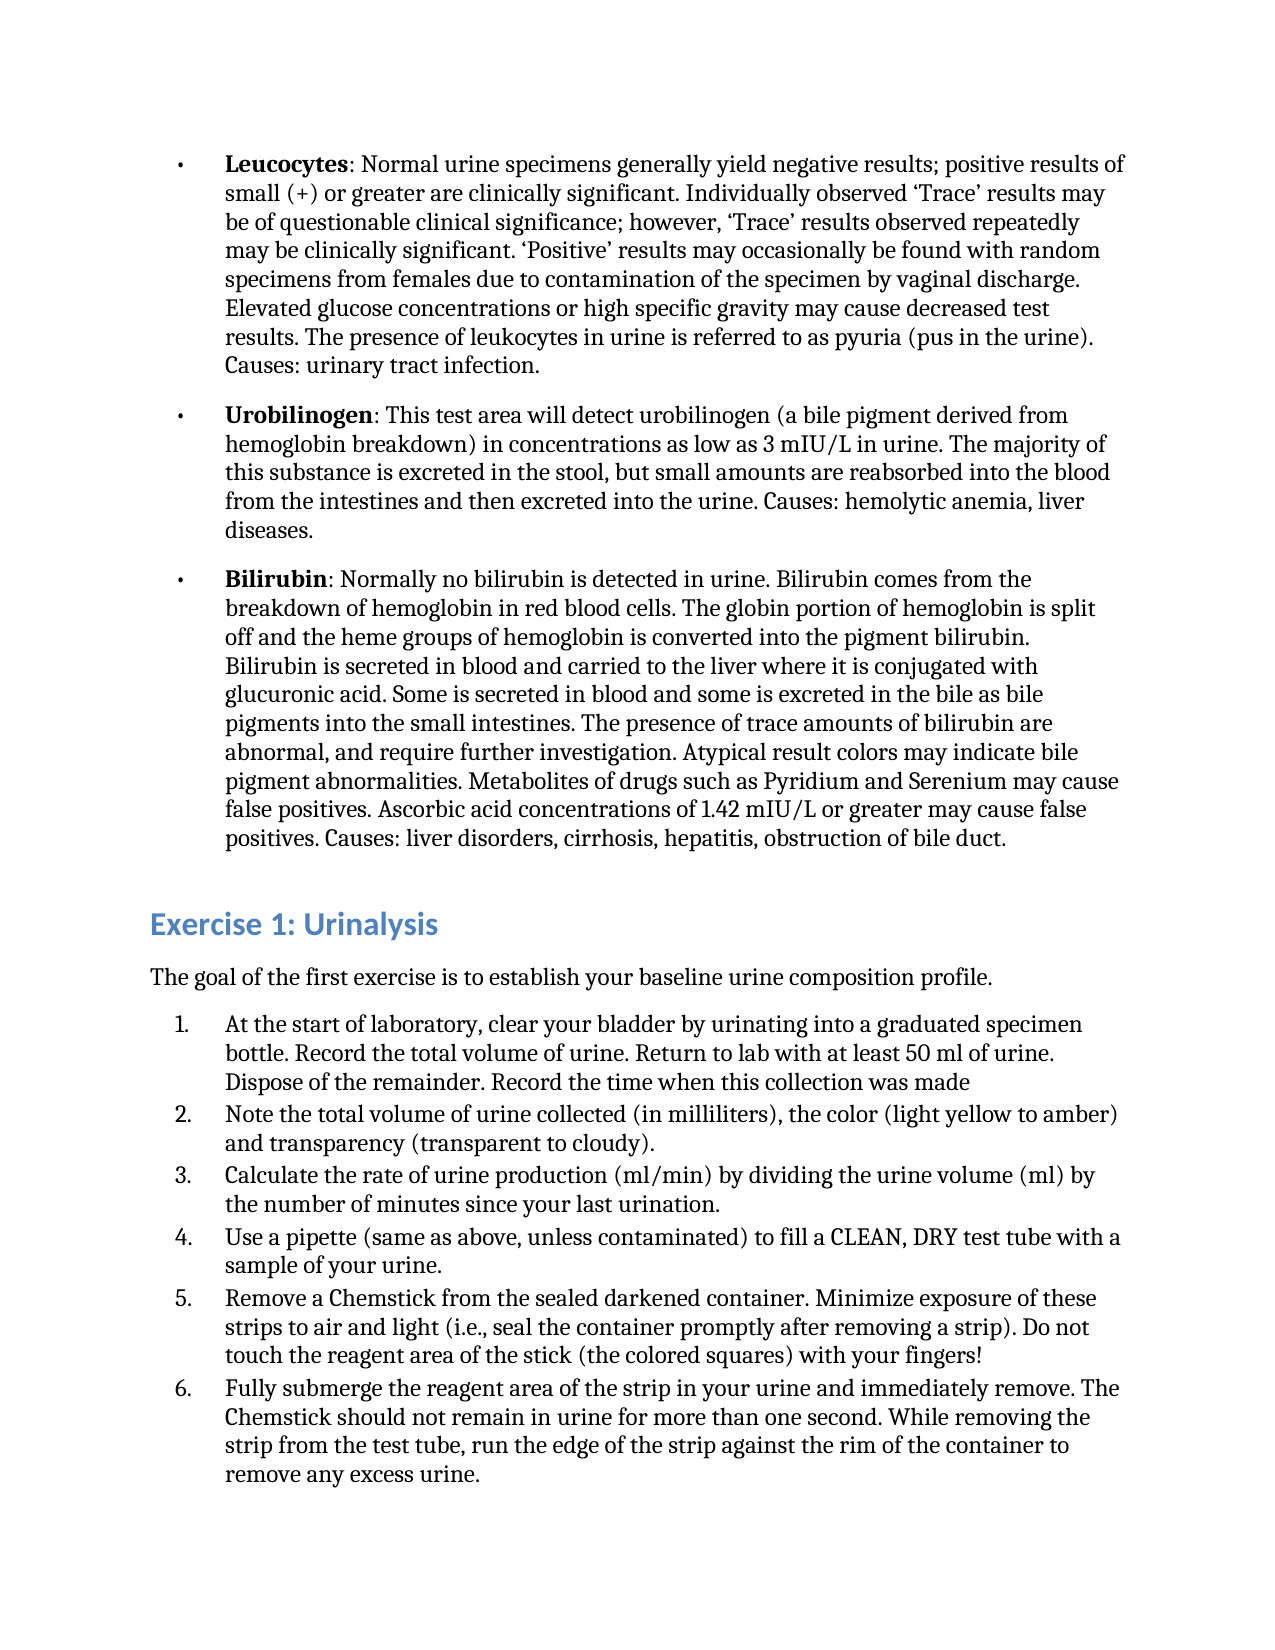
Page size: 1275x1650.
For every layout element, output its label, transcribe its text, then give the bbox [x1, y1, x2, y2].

list Urobilinogen: This test area will detect urobilinogen (a bile pigment derived from hemoglobin breakdown) in concentrations as low as 3 mIU/L in urine. The majority of this substance is excreted in the stool, but small amounts are reabsorbed into the blood from the intestines and then excreted into the urine. Causes: hemolytic anemia, liver diseases. [175, 401, 1125, 544]
text The goal of the first exercise is to establish your baseline urine composition profile. [150, 962, 1125, 991]
list Calculate the rate of urine production (ml/min) by dividing the urine volume (ml) by the number of minutes since your last urination. [175, 1161, 1125, 1219]
list At the start of laboratory, clear your bladder by urinating into a graduated specimen bottle. Record the total volume of urine. Return to lab with at least 50 ml of urine. Dispose of the remainder. Record the time when this collection was made [175, 1010, 1125, 1096]
list Note the total volume of urine collected (in milliliters), the color (light yellow to amber) and transparency (transparent to cloudy). [175, 1100, 1125, 1157]
subtitle Exercise 1: Urinalysis [150, 903, 1125, 944]
list Bilirubin: Normally no bilirubin is detected in urine. Bilirubin comes from the breakdown of hemoglobin in red blood cells. The globin portion of hemoglobin is split off and the heme groups of hemoglobin is converted into the pigment bilirubin. Bilirubin is secreted in blood and carried to the liver where it is conjugated with glucuronic acid. Some is secreted in blood and some is excreted in the bile as bile pigments into the small intestines. The presence of trace amounts of bilirubin are abnormal, and require further investigation. Atypical result colors may indicate bile pigment abnormalities. Metabolites of drugs such as Pyridium and Serenium may cause false positives. Ascorbic acid concentrations of 1.42 mIU/L or greater may cause false positives. Causes: liver disorders, cirrhosis, hepatitis, obstruction of bile duct. [175, 565, 1125, 853]
list Fully submerge the reagent area of the strip in your urine and immediately remove. The Chemstick should not remain in urine for more than one second. While removing the strip from the test tube, run the edge of the strip against the rim of the container to remove any excess urine. [175, 1374, 1125, 1489]
list Remove a Chemstick from the sealed darkened container. Minimize exposure of these strips to air and light (i.e., seal the container promptly after removing a strip). Do not touch the reagent area of the stick (the colored squares) with your fingers! [175, 1284, 1125, 1370]
list Use a pipette (same as above, unless contaminated) to fill a CLEAN, DRY test tube with a sample of your urine. [175, 1222, 1125, 1280]
list Leucocytes: Normal urine specimens generally yield negative results; positive results of small (+) or greater are clinically significant. Individually observed ‘Trace’ results may be of questionable clinical significance; however, ‘Trace’ results observed repeatedly may be clinically significant. ‘Positive’ results may occasionally be found with random specimens from females due to contamination of the specimen by vaginal discharge. Elevated glucose concentrations or high specific gravity may cause decreased test results. The presence of leukocytes in urine is referred to as pyuria (pus in the urine). Causes: urinary tract infection. [175, 150, 1125, 380]
